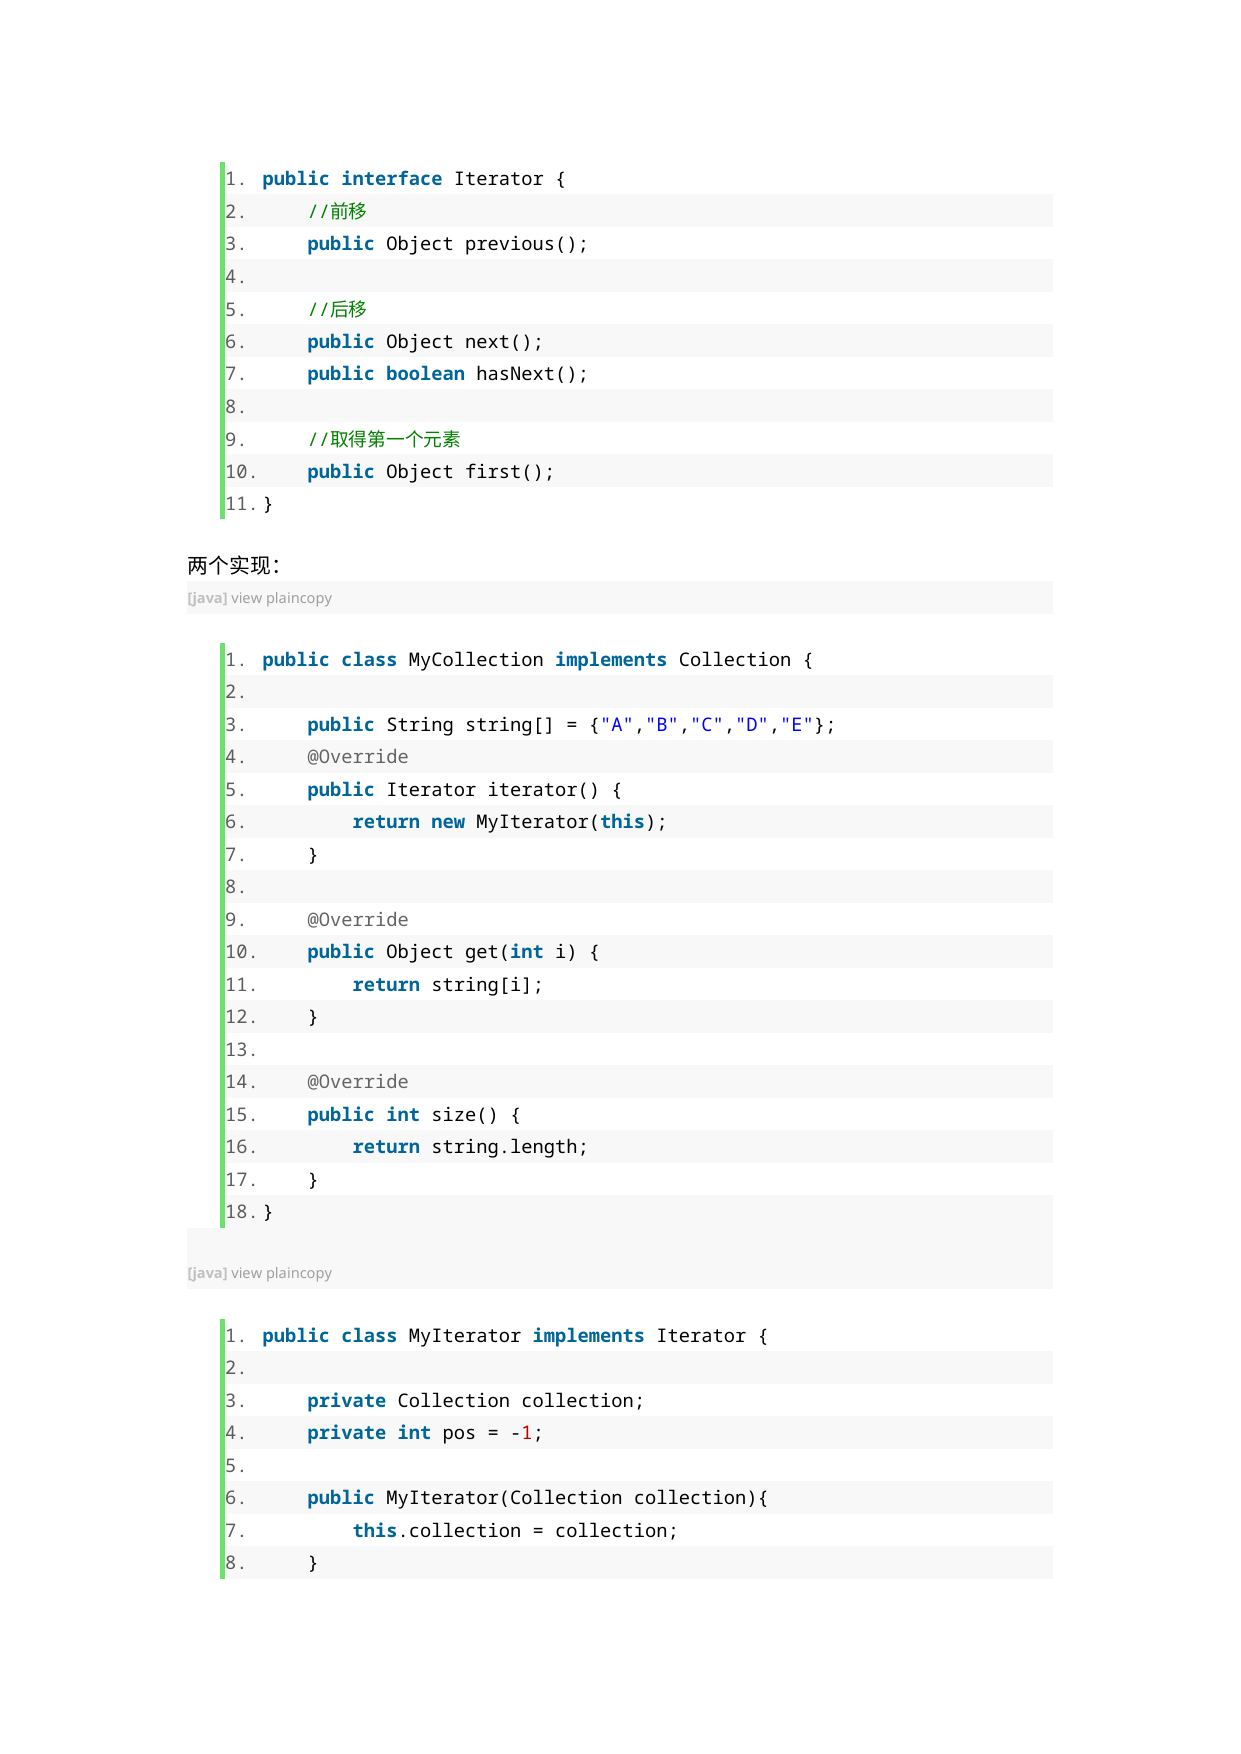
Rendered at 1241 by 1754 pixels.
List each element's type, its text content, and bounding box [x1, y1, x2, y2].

list return new MyIterator(this); [225, 805, 1053, 838]
list } [225, 838, 1053, 870]
list } [225, 1163, 1053, 1195]
list //后移 [225, 292, 1053, 324]
list public MyIterator(Collection collection){ [225, 1481, 1053, 1514]
list public String string[] = {"A","B","C","D","E"}; [225, 708, 1053, 740]
list public Object get(int i) { [225, 935, 1053, 968]
list } [225, 1546, 1053, 1579]
list return string.length; [225, 1130, 1053, 1163]
list public Object next(); [225, 324, 1053, 357]
list return string[i]; [225, 968, 1053, 1000]
list public Object previous(); [225, 227, 1053, 259]
list public class MyCollection implements Collection { [225, 643, 1053, 675]
list } [225, 487, 1053, 519]
list private Collection collection; [225, 1384, 1053, 1416]
list } [225, 1195, 1053, 1228]
list public class MyIterator implements Iterator { [225, 1319, 1053, 1351]
text [java] view plaincopy [187, 1257, 1053, 1289]
list public int size() { [225, 1098, 1053, 1130]
list public boolean hasNext(); [225, 357, 1053, 389]
list } [225, 1000, 1053, 1033]
list public interface Iterator { [225, 162, 1053, 194]
list //取得第一个元素 [225, 422, 1053, 454]
text 两个实现： [187, 549, 1053, 581]
list public Object first(); [225, 454, 1053, 487]
list this.collection = collection; [225, 1514, 1053, 1546]
list @Override [225, 903, 1053, 935]
list @Override [225, 1065, 1053, 1098]
list @Override [225, 740, 1053, 773]
list private int pos = -1; [225, 1416, 1053, 1449]
list //前移 [225, 194, 1053, 227]
list public Iterator iterator() { [225, 773, 1053, 805]
text [java] view plaincopy [187, 581, 1053, 614]
